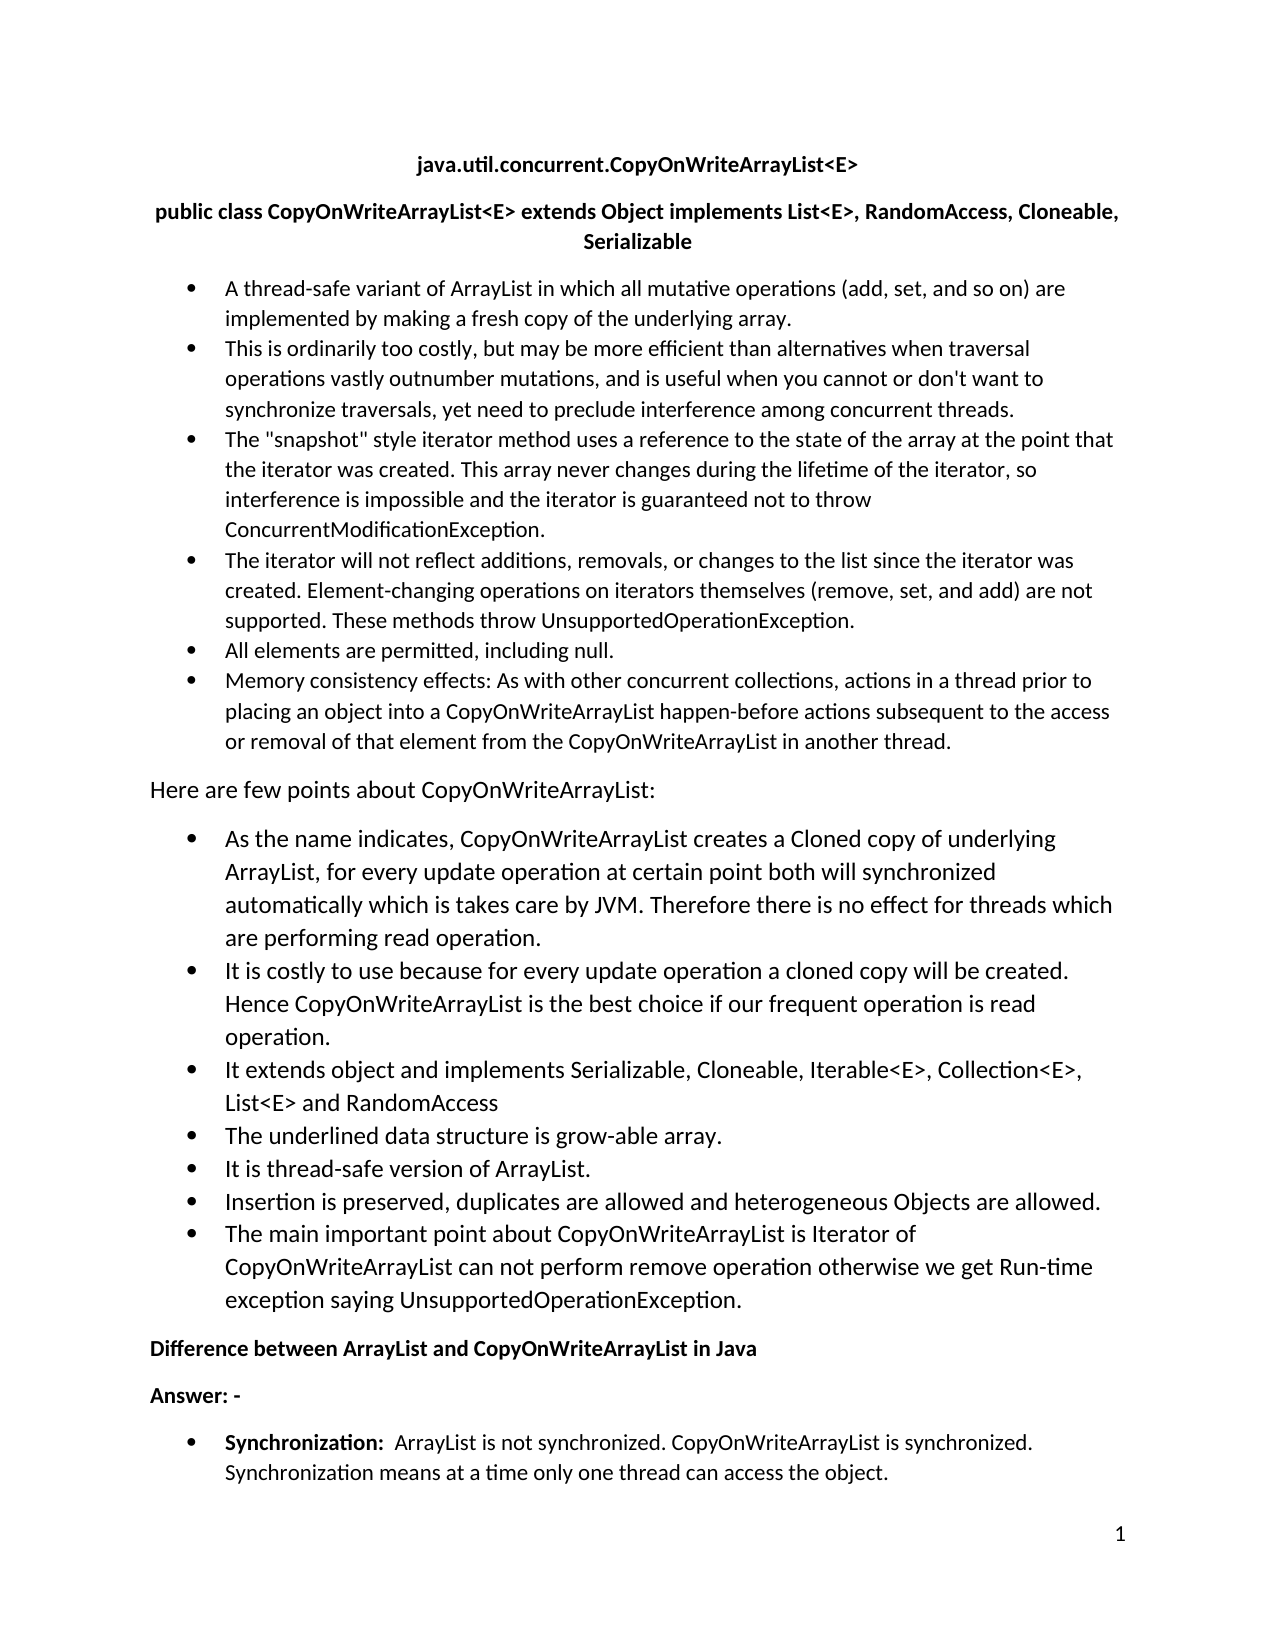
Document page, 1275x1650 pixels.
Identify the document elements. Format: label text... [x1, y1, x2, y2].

list It is costly to use because for every update operation a cloned copy will be created. Hence CopyOnWriteArrayList is the best choice if our frequent operation is read operation. [187, 955, 1125, 1052]
text Here are few points about CopyOnWriteArrayList: [150, 774, 1125, 804]
list The underlined data structure is grow-able array. [187, 1120, 1125, 1150]
list A thread-safe variant of ArrayList in which all mutative operations (add, set, and so on) are implemented by making a fresh copy of the underlying array. [187, 274, 1125, 332]
list The iterator will not reflect additions, removals, or changes to the list since the iterator was created. Element-changing operations on iterators themselves (remove, set, and add) are not supported. These methods throw UnsupportedOperationException. [187, 546, 1125, 634]
list It extends object and implements Serializable, Cloneable, Iterable<E>, Collection<E>, List<E> and RandomAccess [187, 1054, 1125, 1117]
list All elements are permitted, including null. [187, 636, 1125, 664]
text java.util.concurrent.CopyOnWriteArrayList<E> [150, 150, 1125, 178]
list As the name indicates, CopyOnWriteArrayList creates a Cloned copy of underlying ArrayList, for every update operation at certain point both will synchronized automatically which is takes care by JVM. Therefore there is no effect for threads which are performing read operation. [187, 823, 1125, 953]
list Insertion is preserved, duplicates are allowed and heterogeneous Objects are allowed. [187, 1186, 1125, 1216]
list It is thread-safe version of ArrayList. [187, 1153, 1125, 1183]
list The main important point about CopyOnWriteArrayList is Iterator of CopyOnWriteArrayList can not perform remove operation otherwise we get Run-time exception saying UnsupportedOperationException. [187, 1218, 1125, 1315]
list The "snapshot" style iterator method uses a reference to the state of the array at the point that the iterator was created. This array never changes during the lifetime of the iterator, so interference is impossible and the iterator is guaranteed not to throw ConcurrentModificationException. [187, 425, 1125, 544]
list This is ordinarily too costly, but may be more efficient than alternatives when traversal operations vastly outnumber mutations, and is useful when you cannot or don't want to synchronize traversals, yet need to preclude interference among concurrent threads. [187, 334, 1125, 423]
text public class CopyOnWriteArrayList<E> extends Object implements List<E>, RandomAccess, Cloneable, Serializable [150, 197, 1125, 255]
list Memory consistency effects: As with other concurrent collections, actions in a thread prior to placing an object into a CopyOnWriteArrayList happen-before actions subsequent to the access or removal of that element from the CopyOnWriteArrayList in another thread. [187, 667, 1125, 755]
text Difference between ArrayList and CopyOnWriteArrayList in Java [150, 1334, 1125, 1362]
list Synchronization: ArrayList is not synchronized. CopyOnWriteArrayList is synchronized. Synchronization means at a time only one thread can access the object. [187, 1428, 1125, 1486]
text Answer: - [150, 1381, 1125, 1409]
